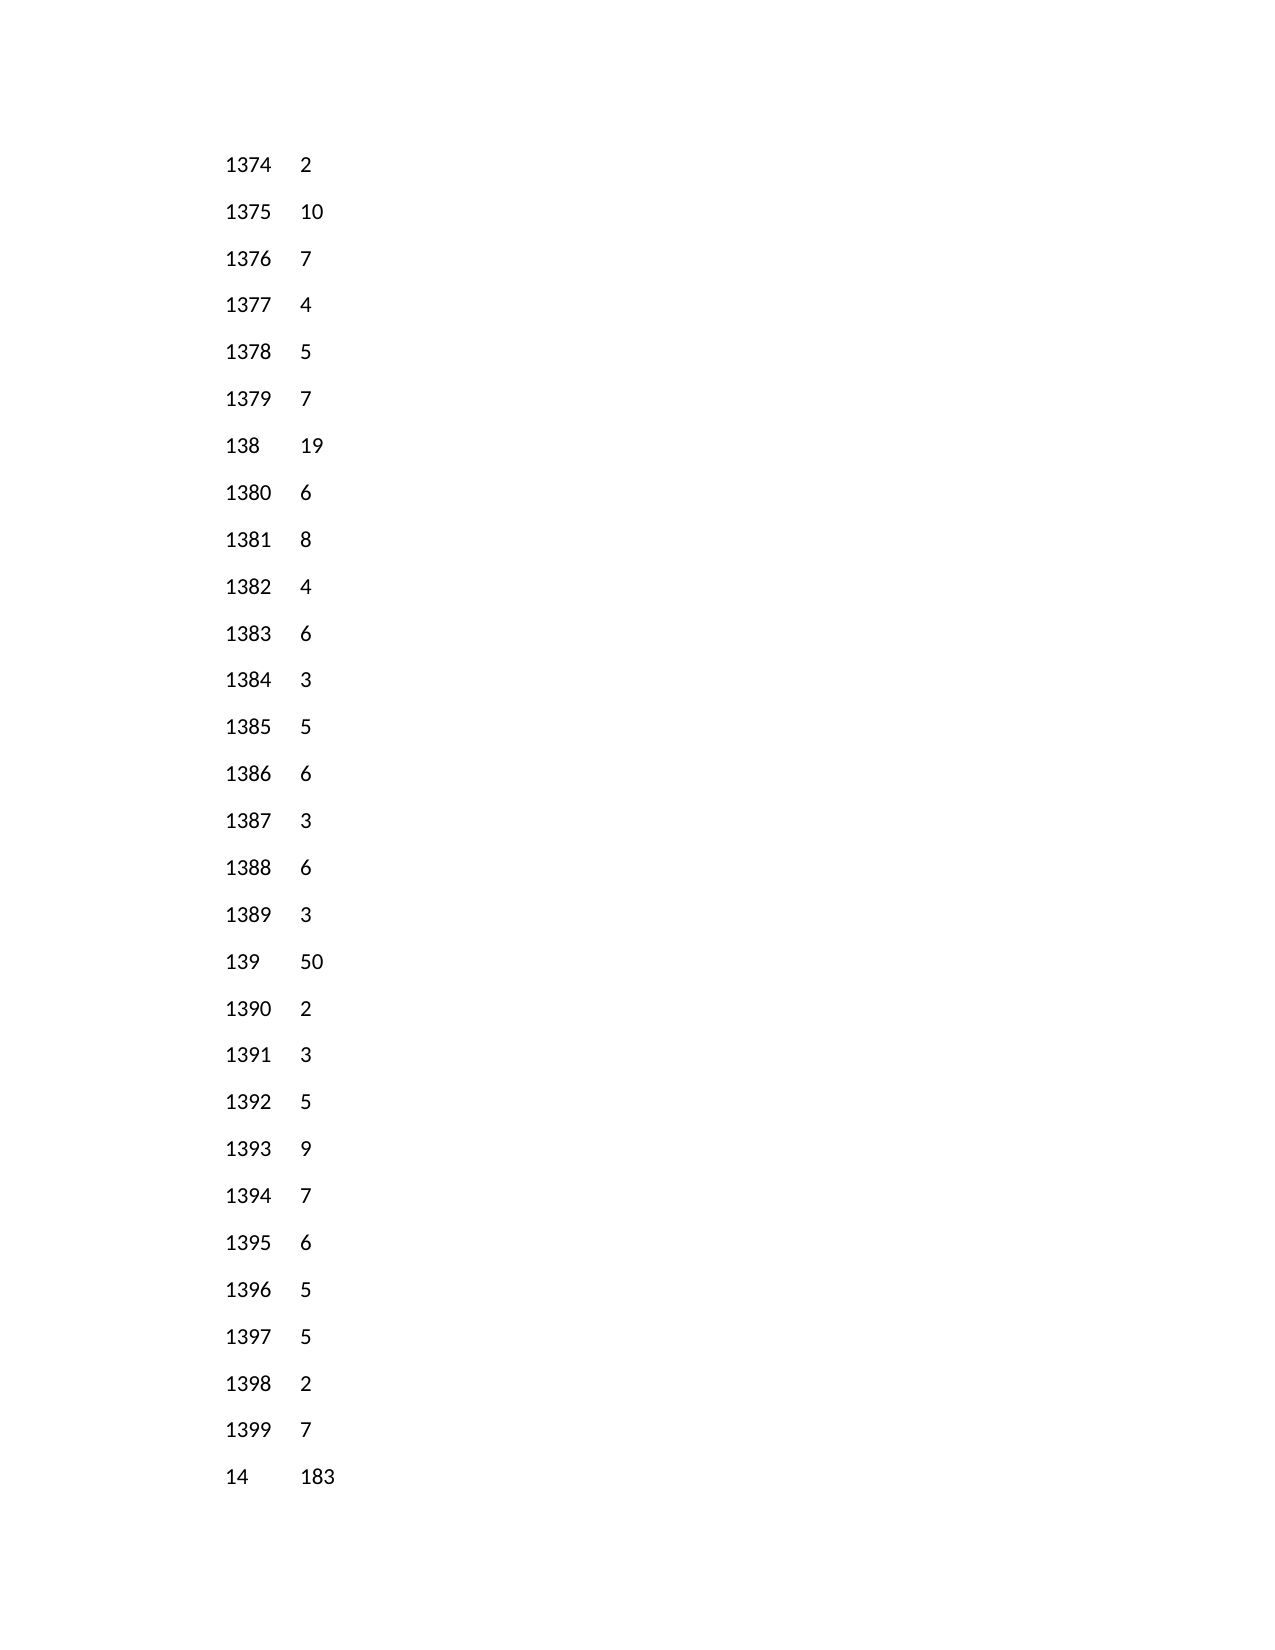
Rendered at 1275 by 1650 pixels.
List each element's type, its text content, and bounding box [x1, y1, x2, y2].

text 1385 5 [150, 712, 1125, 741]
text 1391 3 [150, 1041, 1125, 1069]
text 1390 2 [150, 994, 1125, 1022]
text 1374 2 [150, 150, 1125, 178]
text 1393 9 [150, 1134, 1125, 1162]
text 1384 3 [150, 666, 1125, 694]
text 1395 6 [150, 1228, 1125, 1256]
text 1377 4 [150, 291, 1125, 319]
text 1398 2 [150, 1369, 1125, 1397]
text 1386 6 [150, 759, 1125, 787]
text 1376 7 [150, 244, 1125, 272]
text 1394 7 [150, 1181, 1125, 1209]
text 1379 7 [150, 384, 1125, 412]
text 138 19 [150, 431, 1125, 459]
text 1387 3 [150, 806, 1125, 834]
text 1389 3 [150, 900, 1125, 928]
text 14 183 [150, 1462, 1125, 1491]
text 1399 7 [150, 1416, 1125, 1444]
text 1380 6 [150, 478, 1125, 506]
text 1392 5 [150, 1087, 1125, 1116]
text 1396 5 [150, 1275, 1125, 1303]
text 1383 6 [150, 619, 1125, 647]
text 1381 8 [150, 525, 1125, 553]
text 1388 6 [150, 853, 1125, 881]
text 1382 4 [150, 572, 1125, 600]
text 139 50 [150, 947, 1125, 975]
text 1378 5 [150, 337, 1125, 366]
text 1397 5 [150, 1322, 1125, 1350]
text 1375 10 [150, 197, 1125, 225]
